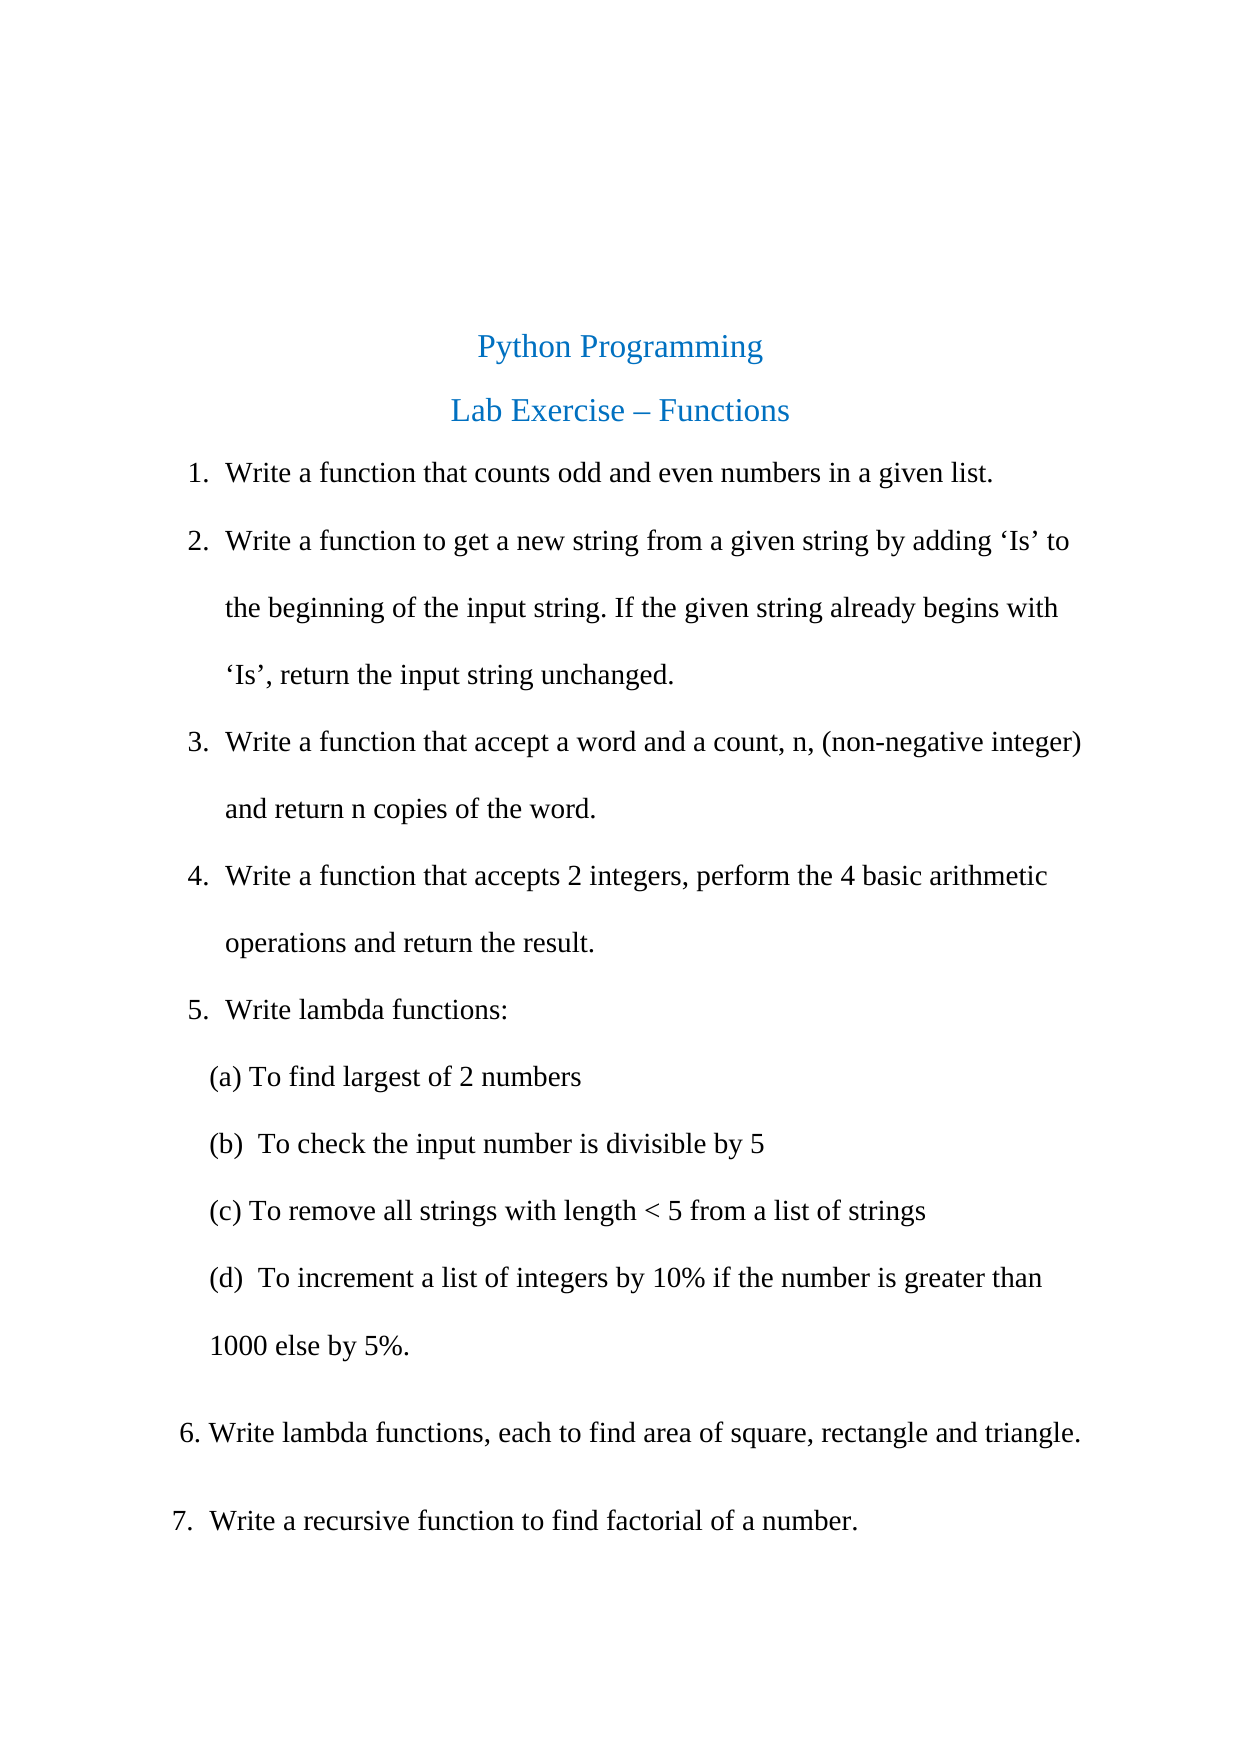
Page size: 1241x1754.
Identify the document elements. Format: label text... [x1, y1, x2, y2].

list Write a recursive function to find factorial of a number. [172, 1503, 1090, 1537]
list Write a function that counts odd and even numbers in a given list. [187, 456, 1090, 489]
text Python Programming [150, 326, 1090, 364]
list (a) To find largest of 2 numbers [209, 1059, 1090, 1093]
list (d) To increment a list of integers by 10% if the number is greater than 1000 else by 5%. [209, 1261, 1090, 1361]
list Write a function to get a new string from a given string by adding ‘Is’ to the beginning of the input string. If the given string already begins with ‘Is’, return the input string unchanged. [187, 523, 1090, 690]
list Write a function that accept a word and a count, n, (non-negative integer) and return n copies of the word. [187, 724, 1090, 824]
list (b) To check the input number is divisible by 5 [209, 1126, 1090, 1160]
text 6. Write lambda functions, each to find area of square, rectangle and triangle. [150, 1416, 1090, 1449]
text Lab Exercise – Functions [150, 391, 1090, 429]
list (c) To remove all strings with length < 5 from a list of strings [209, 1193, 1090, 1227]
list Write lambda functions: [187, 992, 1090, 1026]
list Write a function that accepts 2 integers, perform the 4 basic arithmetic operations and return the result. [187, 858, 1090, 959]
